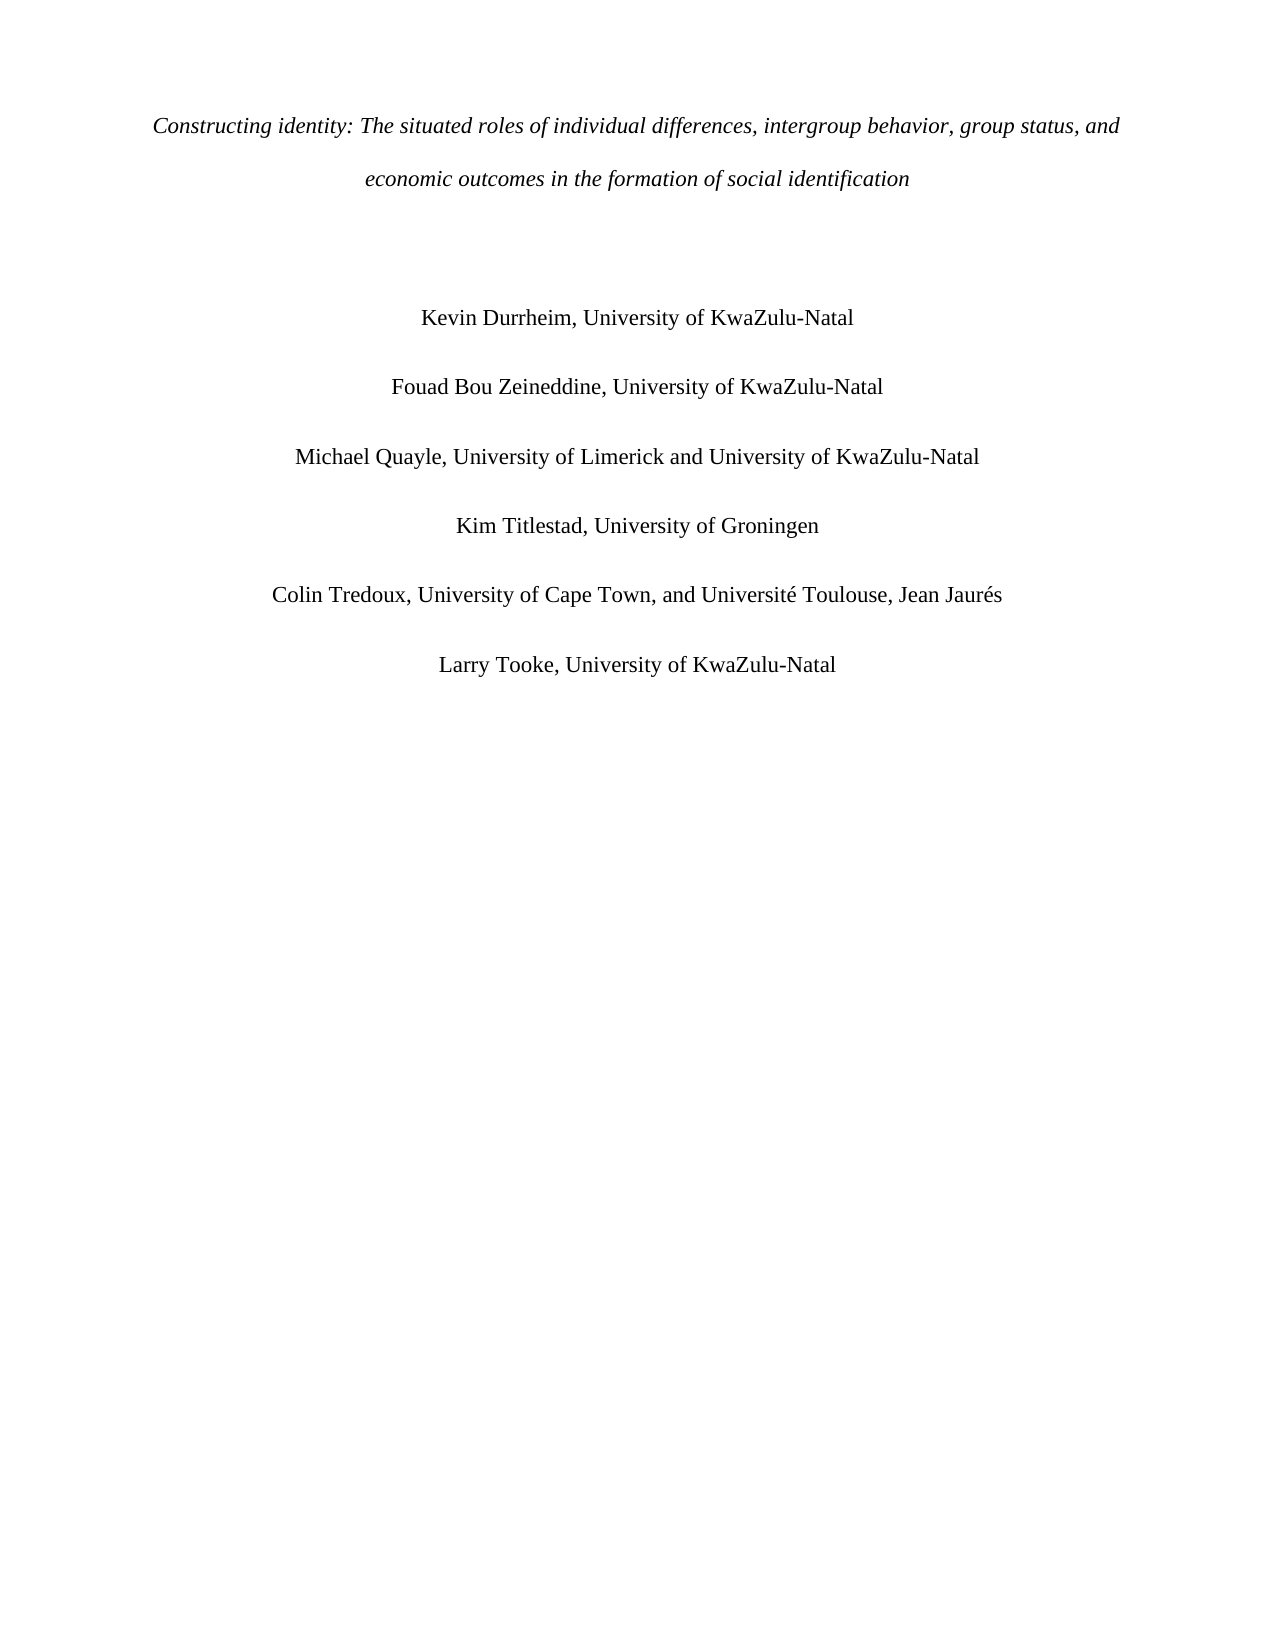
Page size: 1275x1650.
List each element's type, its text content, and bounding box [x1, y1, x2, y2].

text Larry Tooke, University of KwaZulu-Natal [150, 651, 1125, 677]
text Kevin Durrheim, University of KwaZulu-Natal [150, 304, 1125, 330]
title Constructing identity: The situated roles of individual differences, intergroup behavior, group status, and economic outcomes in the formation of social identification [150, 112, 1125, 192]
text Kim Titlestad, University of Groningen [150, 512, 1125, 538]
text Fouad Bou Zeineddine, University of KwaZulu-Natal [150, 373, 1125, 400]
text Michael Quayle, University of Limerick and University of KwaZulu-Natal [150, 443, 1125, 469]
text Colin Tredoux, University of Cape Town, and Université Toulouse, Jean Jaurés [150, 581, 1125, 608]
